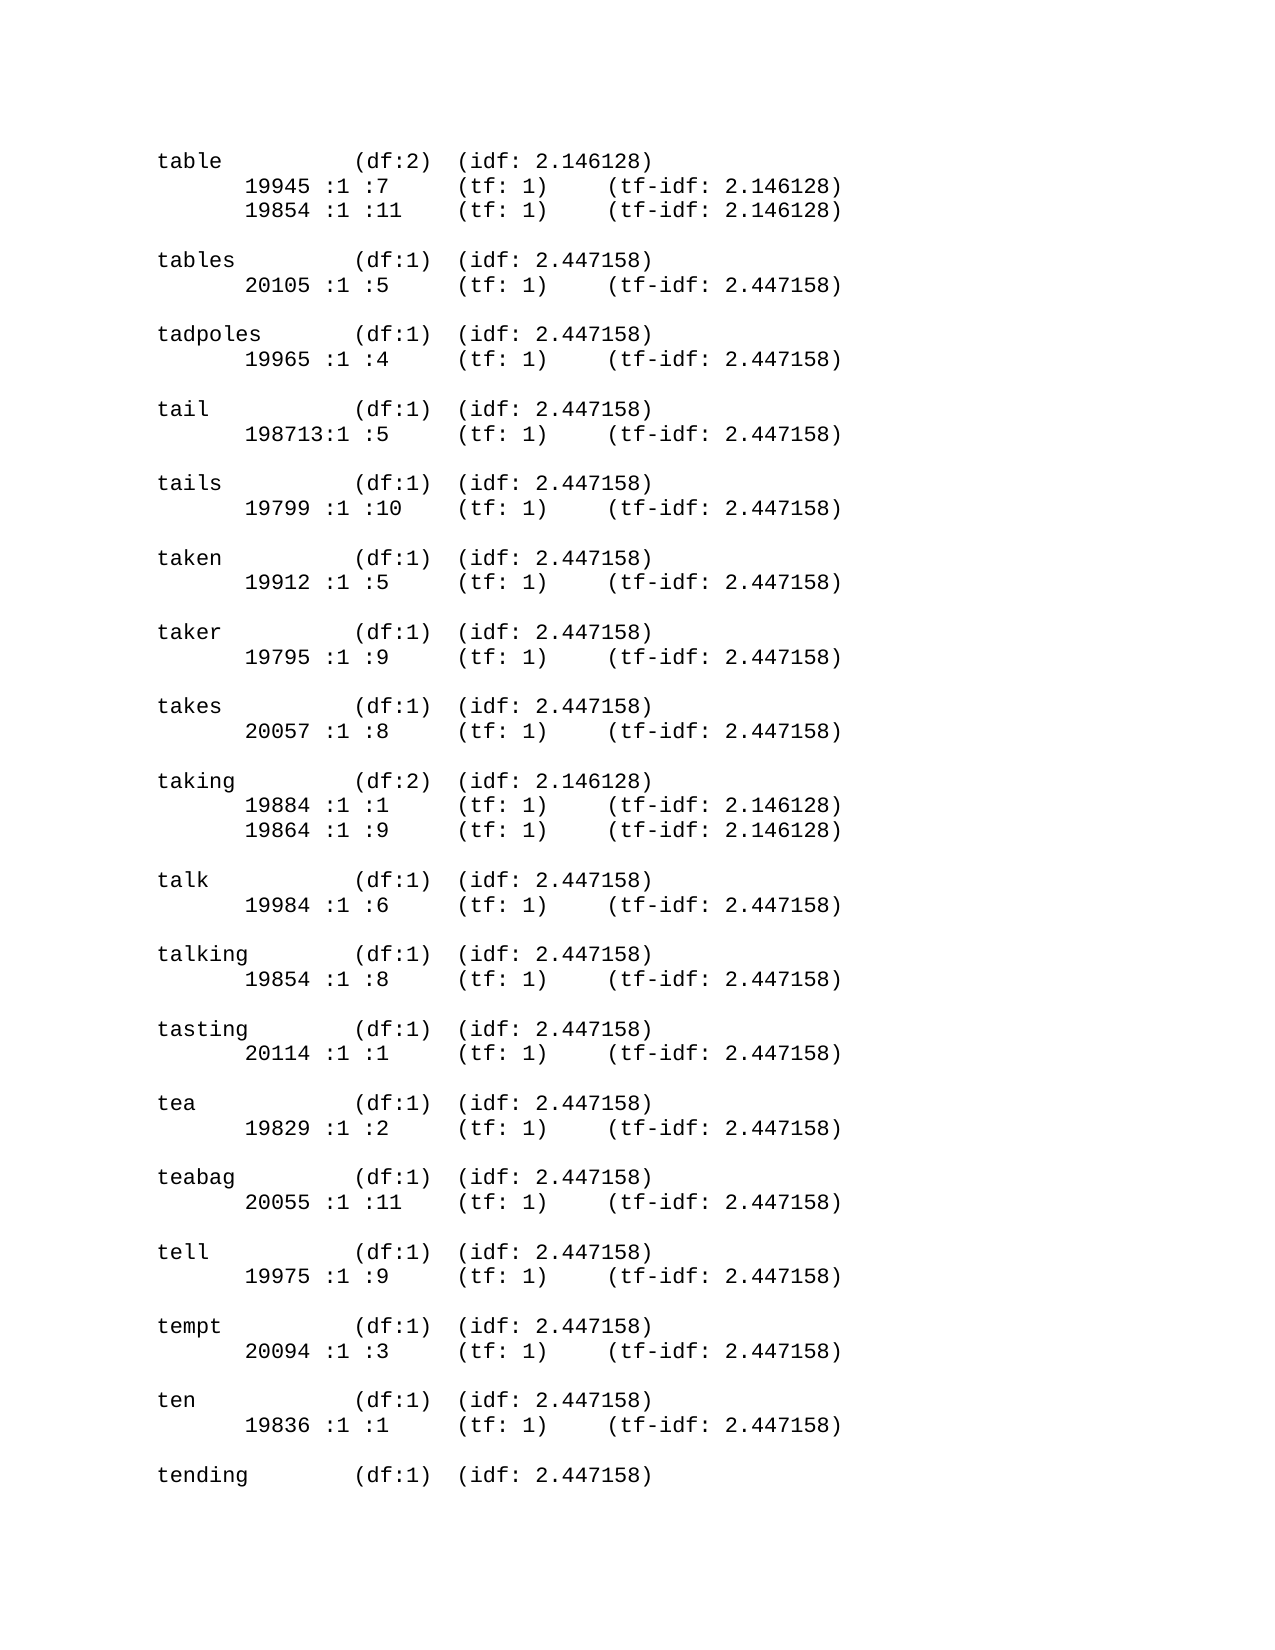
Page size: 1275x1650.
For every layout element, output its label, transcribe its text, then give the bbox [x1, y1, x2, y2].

text 20114 :1 :1 (tf: 1) (tf-idf: 2.447158) [156, 1042, 1118, 1067]
text 19884 :1 :1 (tf: 1) (tf-idf: 2.146128) [156, 794, 1118, 819]
text tell (df:1) (idf: 2.447158) [156, 1241, 1118, 1266]
text talk (df:1) (idf: 2.447158) [156, 869, 1118, 894]
text 19864 :1 :9 (tf: 1) (tf-idf: 2.146128) [156, 819, 1118, 844]
text teabag (df:1) (idf: 2.447158) [156, 1166, 1118, 1191]
text 20057 :1 :8 (tf: 1) (tf-idf: 2.447158) [156, 720, 1118, 745]
text 19975 :1 :9 (tf: 1) (tf-idf: 2.447158) [156, 1266, 1118, 1290]
text 19836 :1 :1 (tf: 1) (tf-idf: 2.447158) [156, 1414, 1118, 1439]
text takes (df:1) (idf: 2.447158) [156, 695, 1118, 720]
text tails (df:1) (idf: 2.447158) [156, 472, 1118, 497]
text tending (df:1) (idf: 2.447158) [156, 1464, 1118, 1489]
text 19854 :1 :11 (tf: 1) (tf-idf: 2.146128) [156, 199, 1118, 224]
text 19912 :1 :5 (tf: 1) (tf-idf: 2.447158) [156, 571, 1118, 596]
text talking (df:1) (idf: 2.447158) [156, 943, 1118, 968]
text 19965 :1 :4 (tf: 1) (tf-idf: 2.447158) [156, 348, 1118, 373]
text taker (df:1) (idf: 2.447158) [156, 621, 1118, 646]
text taken (df:1) (idf: 2.447158) [156, 547, 1118, 571]
text 19854 :1 :8 (tf: 1) (tf-idf: 2.447158) [156, 968, 1118, 993]
text 19829 :1 :2 (tf: 1) (tf-idf: 2.447158) [156, 1117, 1118, 1142]
text tea (df:1) (idf: 2.447158) [156, 1092, 1118, 1117]
text 19984 :1 :6 (tf: 1) (tf-idf: 2.447158) [156, 894, 1118, 918]
text 198713:1 :5 (tf: 1) (tf-idf: 2.447158) [156, 423, 1118, 447]
text table (df:2) (idf: 2.146128) [156, 150, 1118, 175]
text tail (df:1) (idf: 2.447158) [156, 398, 1118, 423]
text 19795 :1 :9 (tf: 1) (tf-idf: 2.447158) [156, 646, 1118, 671]
text tasting (df:1) (idf: 2.447158) [156, 1018, 1118, 1042]
text 19799 :1 :10 (tf: 1) (tf-idf: 2.447158) [156, 497, 1118, 522]
text tables (df:1) (idf: 2.447158) [156, 249, 1118, 274]
text tempt (df:1) (idf: 2.447158) [156, 1315, 1118, 1340]
text 19945 :1 :7 (tf: 1) (tf-idf: 2.146128) [156, 175, 1118, 199]
text ten (df:1) (idf: 2.447158) [156, 1389, 1118, 1414]
text 20055 :1 :11 (tf: 1) (tf-idf: 2.447158) [156, 1191, 1118, 1216]
text 20105 :1 :5 (tf: 1) (tf-idf: 2.447158) [156, 274, 1118, 299]
text 20094 :1 :3 (tf: 1) (tf-idf: 2.447158) [156, 1340, 1118, 1365]
text taking (df:2) (idf: 2.146128) [156, 770, 1118, 794]
text tadpoles (df:1) (idf: 2.447158) [156, 323, 1118, 348]
